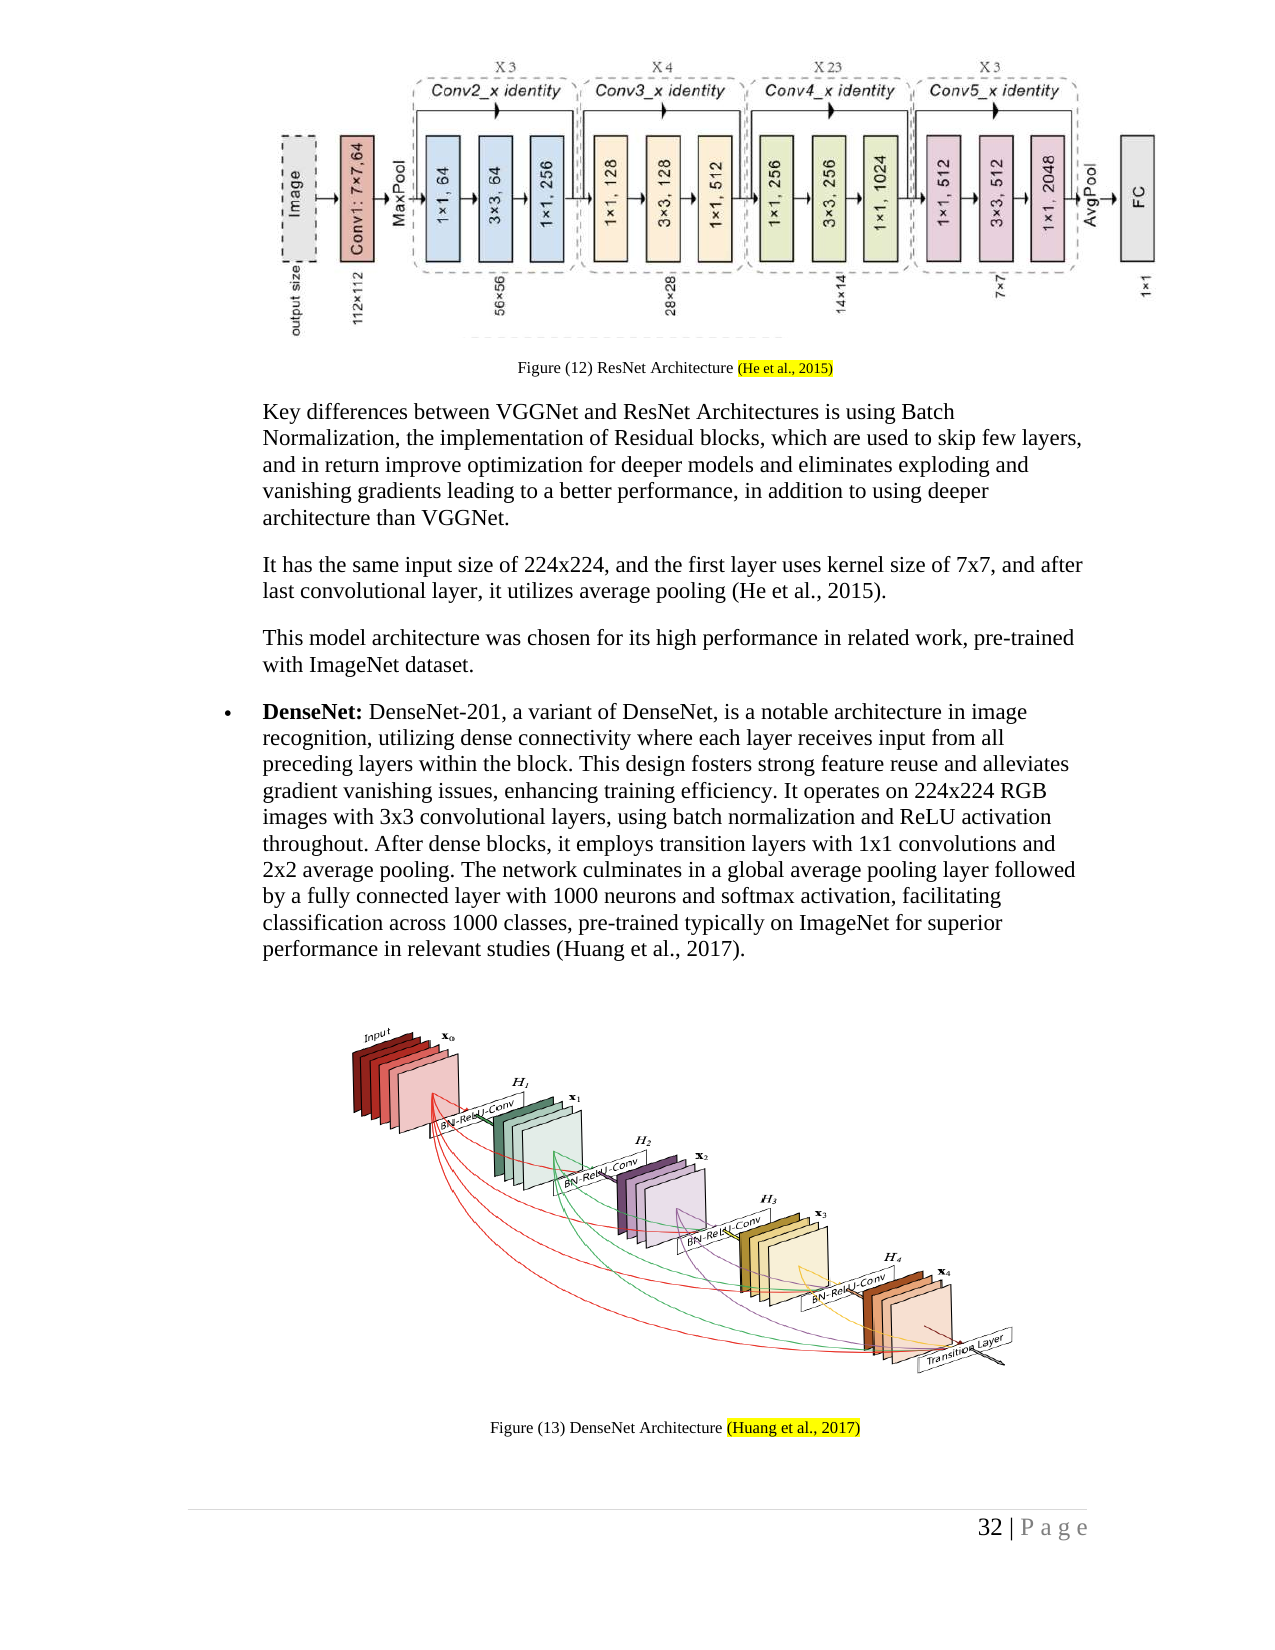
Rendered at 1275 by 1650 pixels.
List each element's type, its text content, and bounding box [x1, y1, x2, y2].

list Figure (13) DenseNet Architecture (Huang et al., 2017) [262, 1417, 1087, 1437]
list DenseNet: DenseNet-201, a variant of DenseNet, is a notable architecture in image recognition, utilizing dense connectivity where each layer receives input from all preceding layers within the block. This design fosters strong feature reuse and alleviates gradient vanishing issues, enhancing training efficiency. It operates on 224x224 RGB images with 3x3 convolutional layers, using batch normalization and ReLU activation throughout. After dense blocks, it employs transition layers with 1x1 convolutions and 2x2 average pooling. The network culminates in a global average pooling layer followed by a fully connected layer with 1000 neurons and softmax activation, facilitating classification across 1000 classes, pre-trained typically on ImageNet for superior performance in relevant studies (Huang et al., 2017). [225, 698, 1087, 961]
picture [320, 1001, 1030, 1397]
list Key differences between VGGNet and ResNet Architectures is using Batch Normalization, the implementation of Residual blocks, which are used to skip few layers, and in return improve optimization for deeper models and eliminates exploding and vanishing gradients leading to a better performance, in addition to using deeper architecture than VGGNet. [262, 398, 1087, 530]
picture [262, 56, 1163, 338]
list Figure (12) ResNet Architecture (He et al., 2015) [262, 358, 1087, 377]
list It has the same input size of 224x224, and the first layer uses kernel size of 7x7, and after last convolutional layer, it utilizes average pooling (He et al., 2015). [262, 551, 1087, 603]
list This model architecture was chosen for its high performance in related work, pre-trained with ImageNet dataset. [262, 624, 1087, 677]
